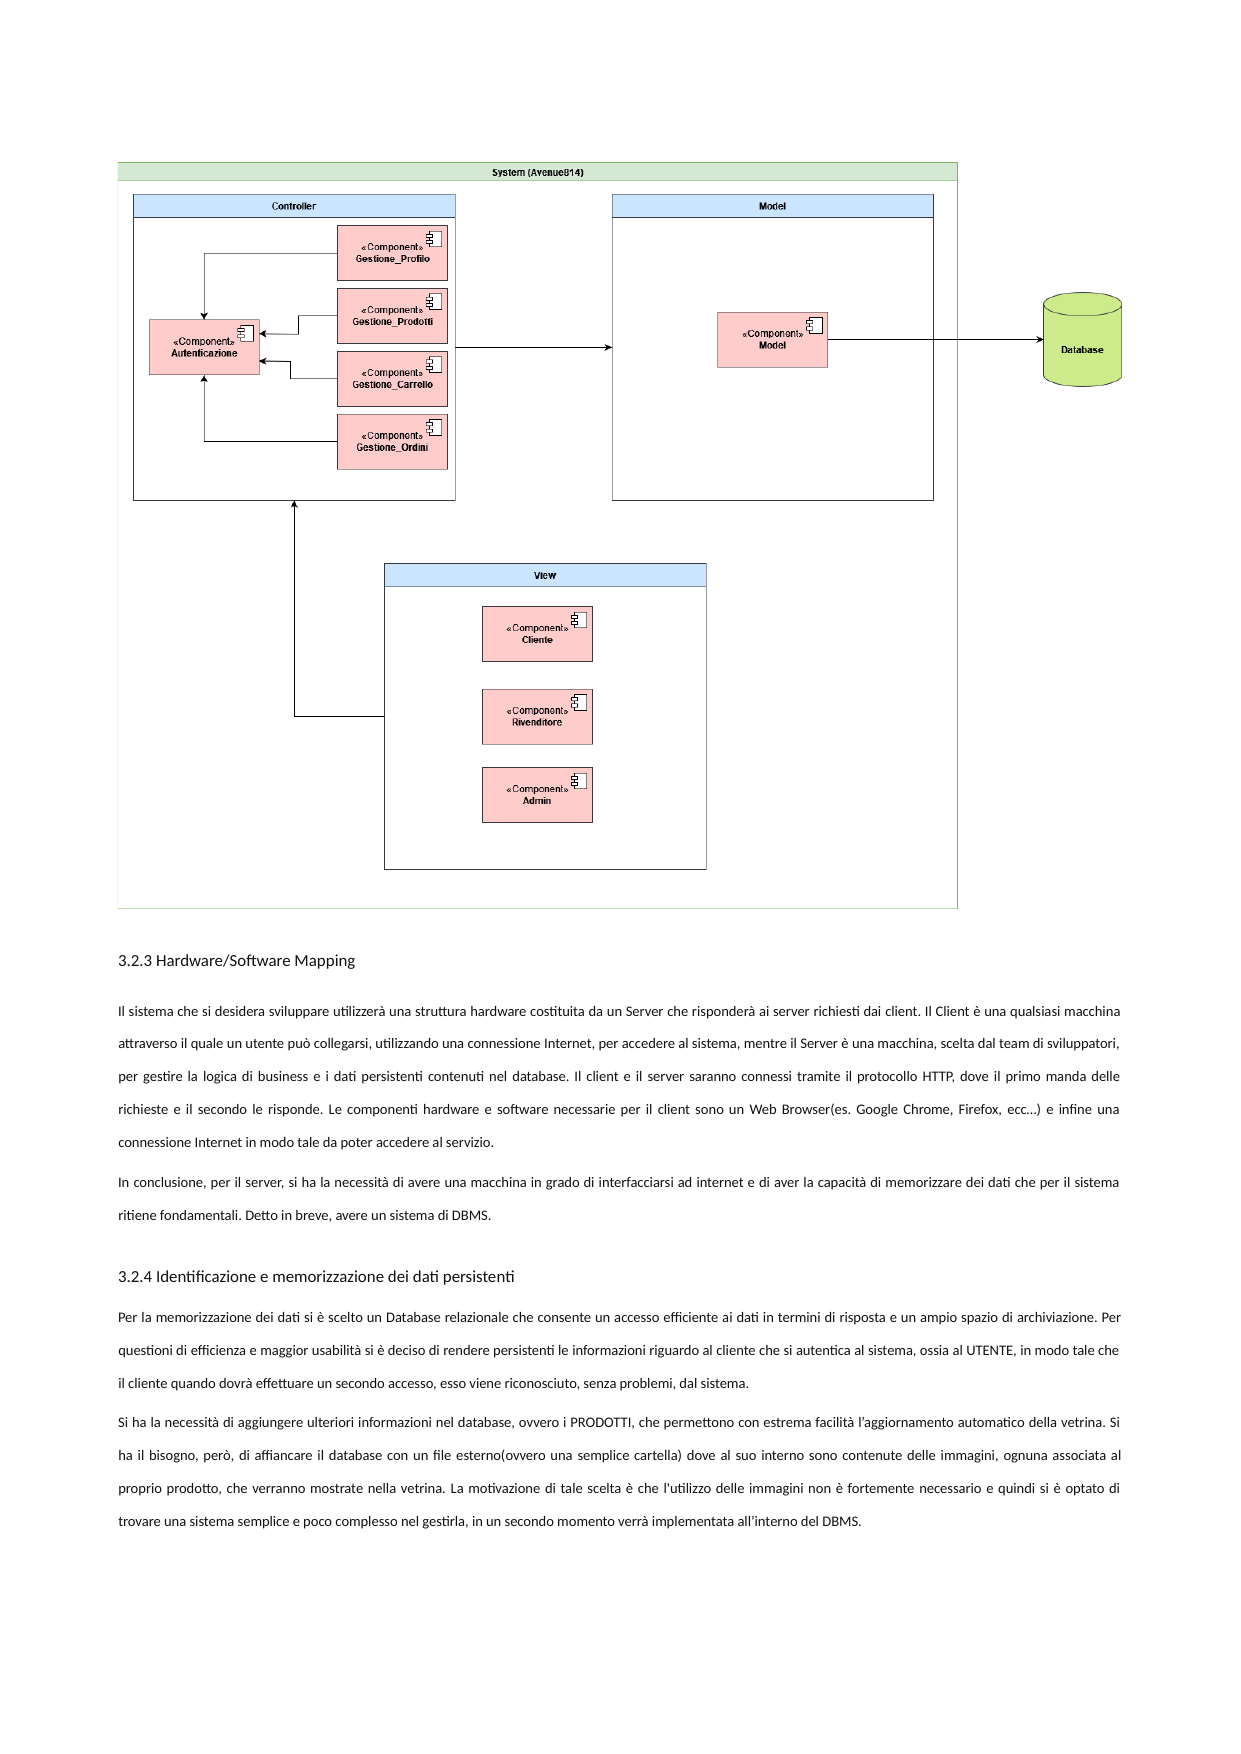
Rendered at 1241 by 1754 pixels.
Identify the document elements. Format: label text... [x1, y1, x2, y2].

text 3.2.3 Hardware/Software Mapping [118, 935, 1122, 971]
text Il sistema che si desidera sviluppare utilizzerà una struttura hardware costituita da un Server che risponderà ai server richiesti dai client. Il Client è una qualsiasi macchina attraverso il quale un utente può collegarsi, utilizzando una connessione Internet, per accedere al sistema, mentre il Server è una macchina, scelta dal team di sviluppatori, per gestire la logica di business e i dati persistenti contenuti nel database. Il client e il server saranno connessi tramite il protocollo HTTP, dove il primo manda delle richieste e il secondo le risponde. Le componenti hardware e software necessarie per il client sono un Web Browser(es. Google Chrome, Firefox, ecc…) e infine una connessione Internet in modo tale da poter accedere al servizio. [118, 989, 1122, 1151]
picture [117, 162, 1122, 909]
text 3.2.4 Identificazione e memorizzazione dei dati persistenti [118, 1251, 1122, 1286]
text Si ha la necessità di aggiungere ulteriori informazioni nel database, ovvero i PRODOTTI, che permettono con estrema facilità l’aggiornamento automatico della vetrina. Si ha il bisogno, però, di affiancare il database con un file esterno(ovvero una semplice cartella) dove al suo interno sono contenute delle immagini, ognuna associata al proprio prodotto, che verranno mostrate nella vetrina. La motivazione di tale scelta è che l'utilizzo delle immagini non è fortemente necessario e quindi si è optato di trovare una sistema semplice e poco complesso nel gestirla, in un secondo momento verrà implementata all’interno del DBMS. [118, 1401, 1122, 1530]
text In conclusione, per il server, si ha la necessità di avere una macchina in grado di interfacciarsi ad internet e di aver la capacità di memorizzare dei dati che per il sistema ritiene fondamentali. Detto in breve, avere un sistema di DBMS. [118, 1160, 1122, 1224]
text Per la memorizzazione dei dati si è scelto un Database relazionale che consente un accesso efficiente ai dati in termini di risposta e un ampio spazio di archiviazione. Per questioni di efficienza e maggior usabilità si è deciso di rendere persistenti le informazioni riguardo al cliente che si autentica al sistema, ossia al UTENTE, in modo tale che il cliente quando dovrà effettuare un secondo accesso, esso viene riconosciuto, senza problemi, dal sistema. [118, 1296, 1122, 1392]
